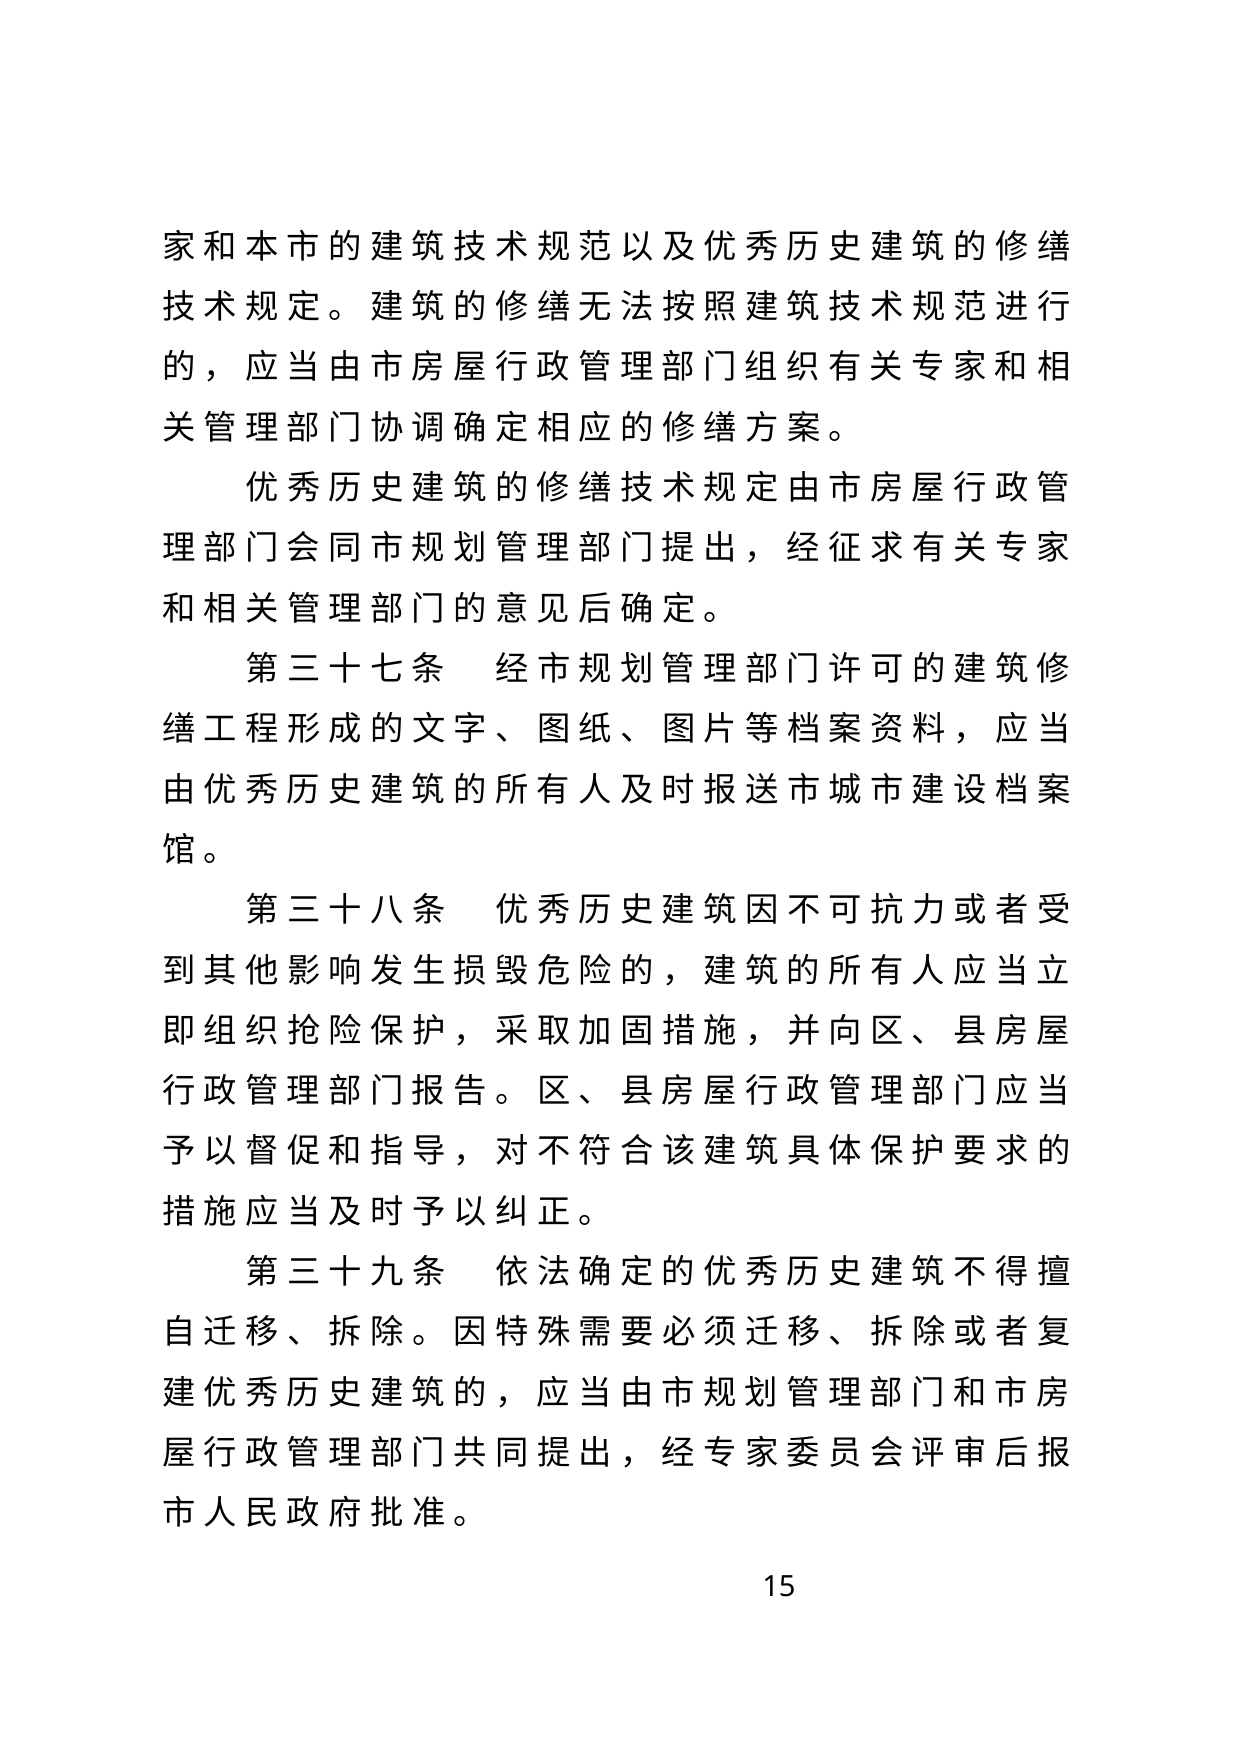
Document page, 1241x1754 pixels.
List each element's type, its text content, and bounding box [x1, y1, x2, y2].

text 优秀历史建筑的修缮技术规定由市房屋行政管理部门会同市规划管理部门提出，经征求有关专家和相关管理部门的意见后确定。 [162, 455, 1078, 636]
text 第三十八条 优秀历史建筑因不可抗力或者受到其他影响发生损毁危险的，建筑的所有人应当立即组织抢险保护，采取加固措施，并向区、县房屋行政管理部门报告。区、县房屋行政管理部门应当予以督促和指导，对不符合该建筑具体保护要求的措施应当及时予以纠正。 [162, 877, 1078, 1239]
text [162, 213, 1078, 455]
text 第三十九条 依法确定的优秀历史建筑不得擅自迁移、拆除。因特殊需要必须迁移、拆除或者复建优秀历史建筑的，应当由市规划管理部门和市房屋行政管理部门共同提出，经专家委员会评审后报市人民政府批准。 [162, 1239, 1078, 1540]
text 第三十七条 经市规划管理部门许可的建筑修缮工程形成的文字、图纸、图片等档案资料，应当由优秀历史建筑的所有人及时报送市城市建设档案馆。 [162, 636, 1078, 877]
